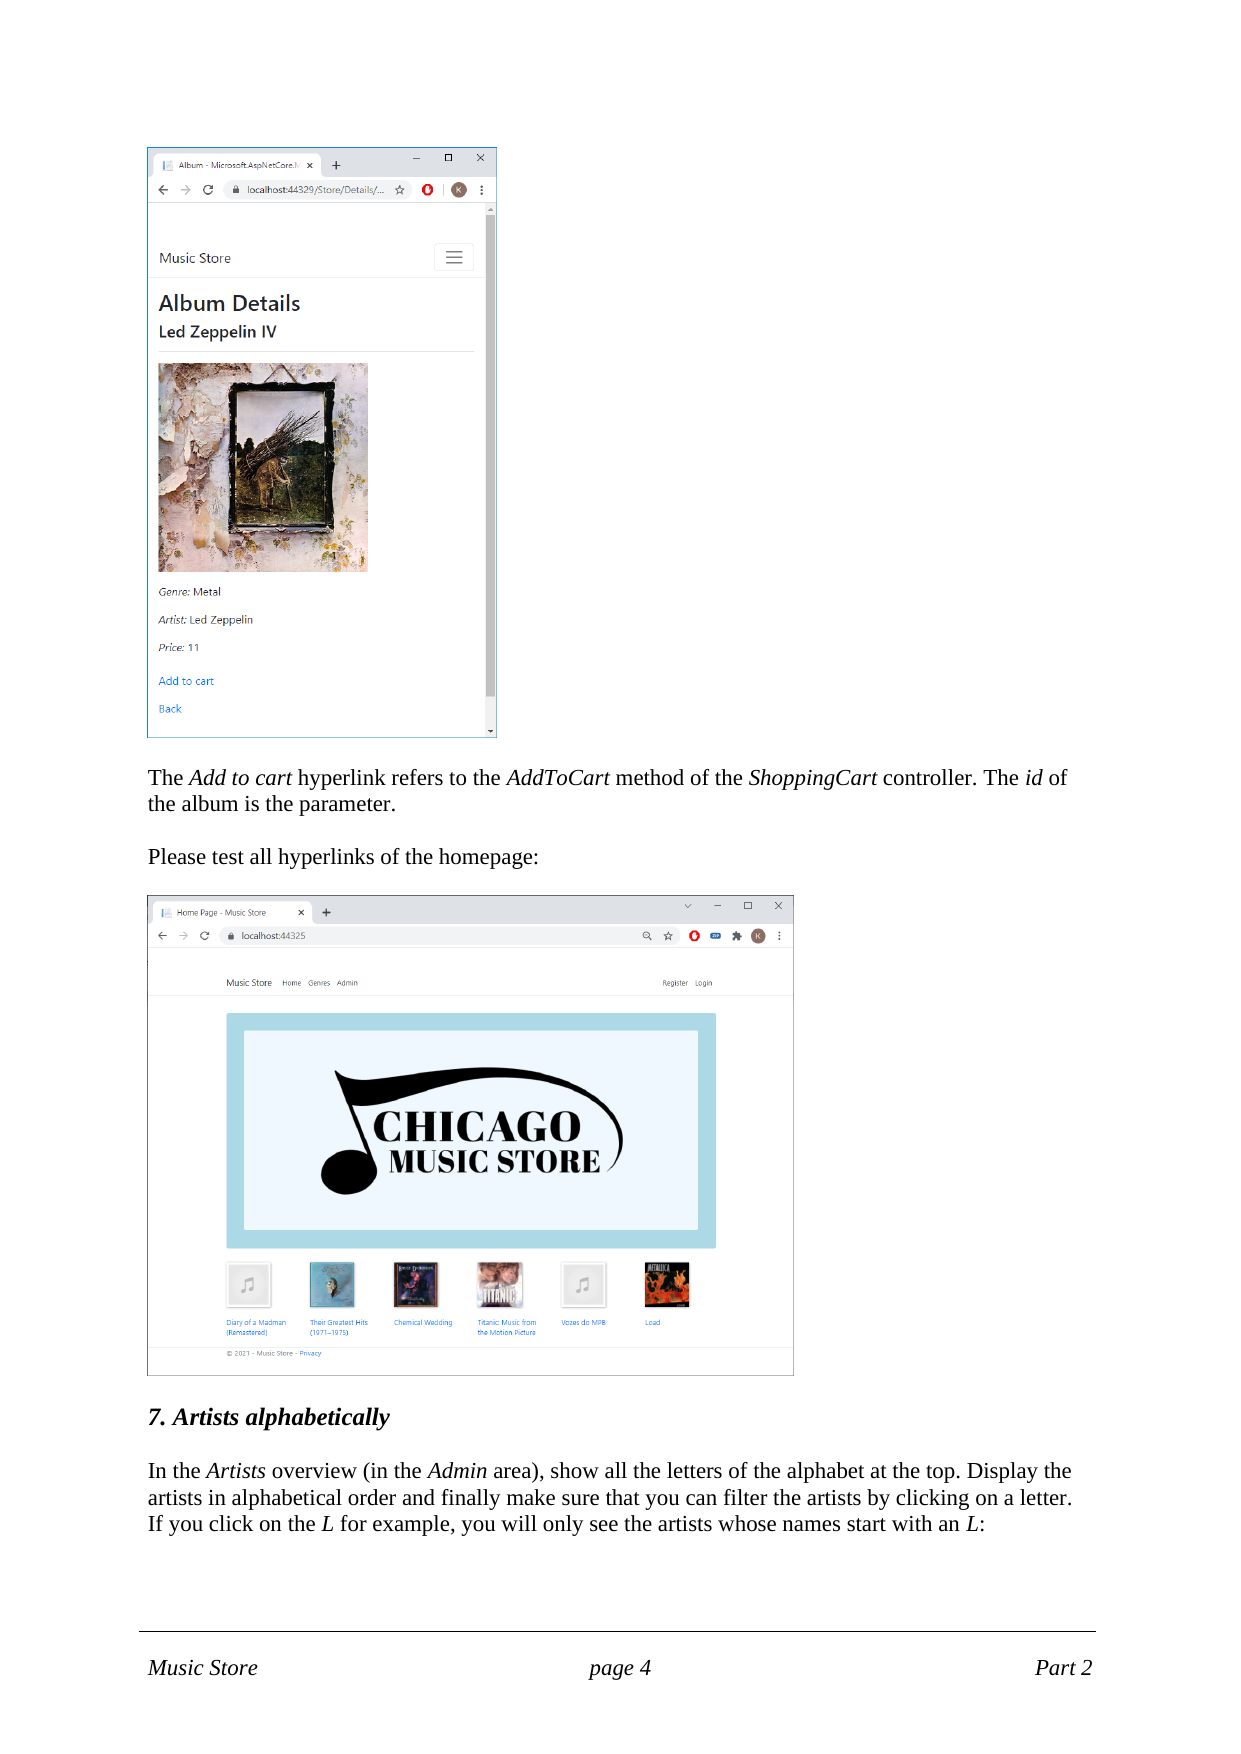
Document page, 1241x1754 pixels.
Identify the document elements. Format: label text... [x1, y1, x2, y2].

text 7. Artists alphabetically [148, 1402, 1093, 1431]
picture [147, 147, 497, 738]
text In the Artists overview (in the Admin area), show all the letters of the alphabet at the top. Display the artists in alphabetical order and finally make sure that you can filter the artists by clicking on a letter. If you click on the L for example, you will only see the artists whose names start with an L: [148, 1457, 1093, 1536]
picture [147, 895, 794, 1376]
text Please test all hyperlinks of the homepage: [148, 843, 1093, 869]
text The Add to cart hyperlink refers to the AddToCart method of the ShoppingCart controller. The id of the album is the parameter. [148, 764, 1093, 817]
